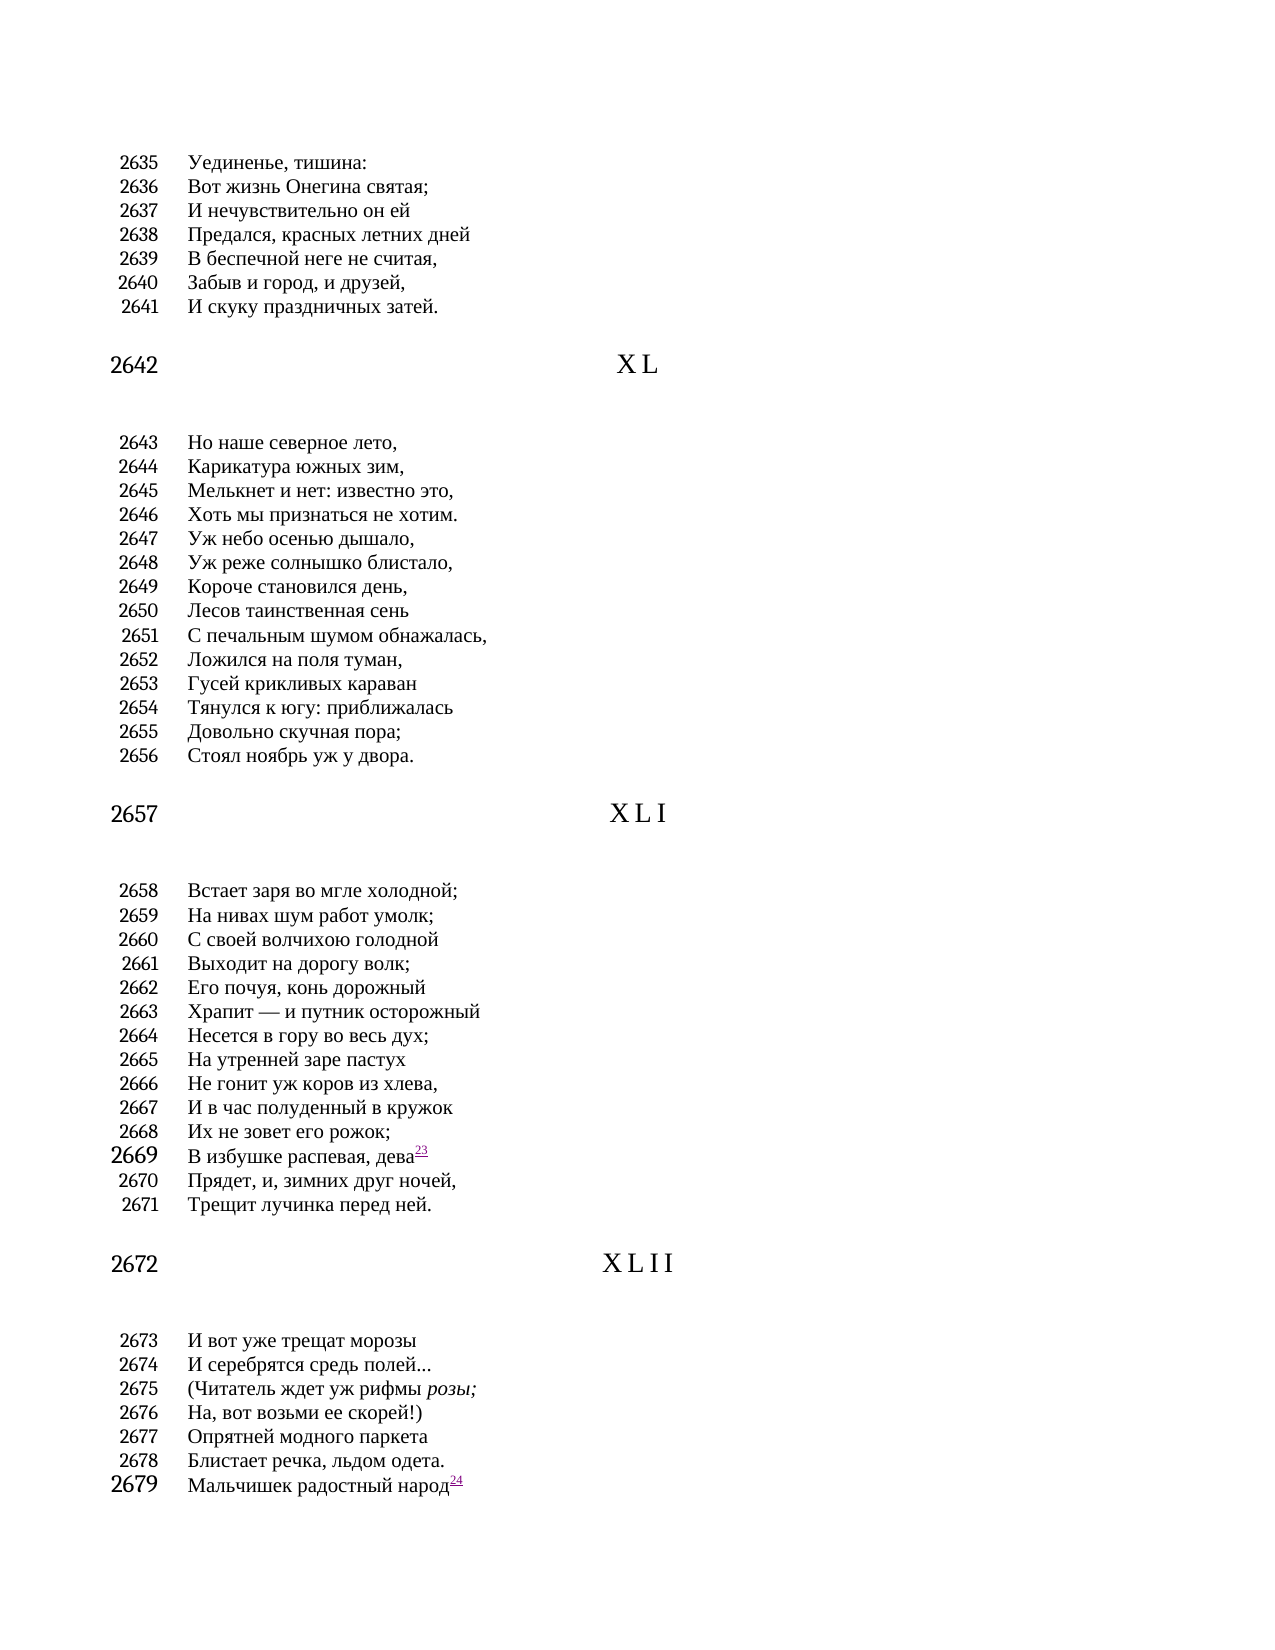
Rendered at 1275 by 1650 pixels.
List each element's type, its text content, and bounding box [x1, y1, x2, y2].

text Встает заря во мгле холодной; На нивах шум работ умолк; С своей волчихою голодной Выходит на дорогу волк; Его почуя, конь дорожный Храпит — и путник осторожный Несется в гору во весь дух; На утренней заре пастух Не гонит уж коров из хлева, И в час полуденный в кружок Их не зовет его рожок; В избушке распевая, дева23 Прядет, и, зимних друг ночей, Трещит лучинка перед ней. [187, 878, 1087, 1216]
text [187, 150, 1087, 318]
text XL [187, 348, 1087, 380]
text Но наше северное лето, Карикатура южных зим, Мелькнет и нет: известно это, Хоть мы признаться не хотим. Уж небо осенью дышало, Уж реже солнышко блистало, Короче становился день, Лесов таинственная сень С печальным шумом обнажалась, Ложился на поля туман, Гусей крикливых караван Тянулся к югу: приближалась Довольно скучная пора; Стоял ноябрь уж у двора. [187, 430, 1087, 767]
text XLII [187, 1246, 1087, 1278]
text XLI [187, 796, 1087, 828]
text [187, 1328, 1087, 1498]
